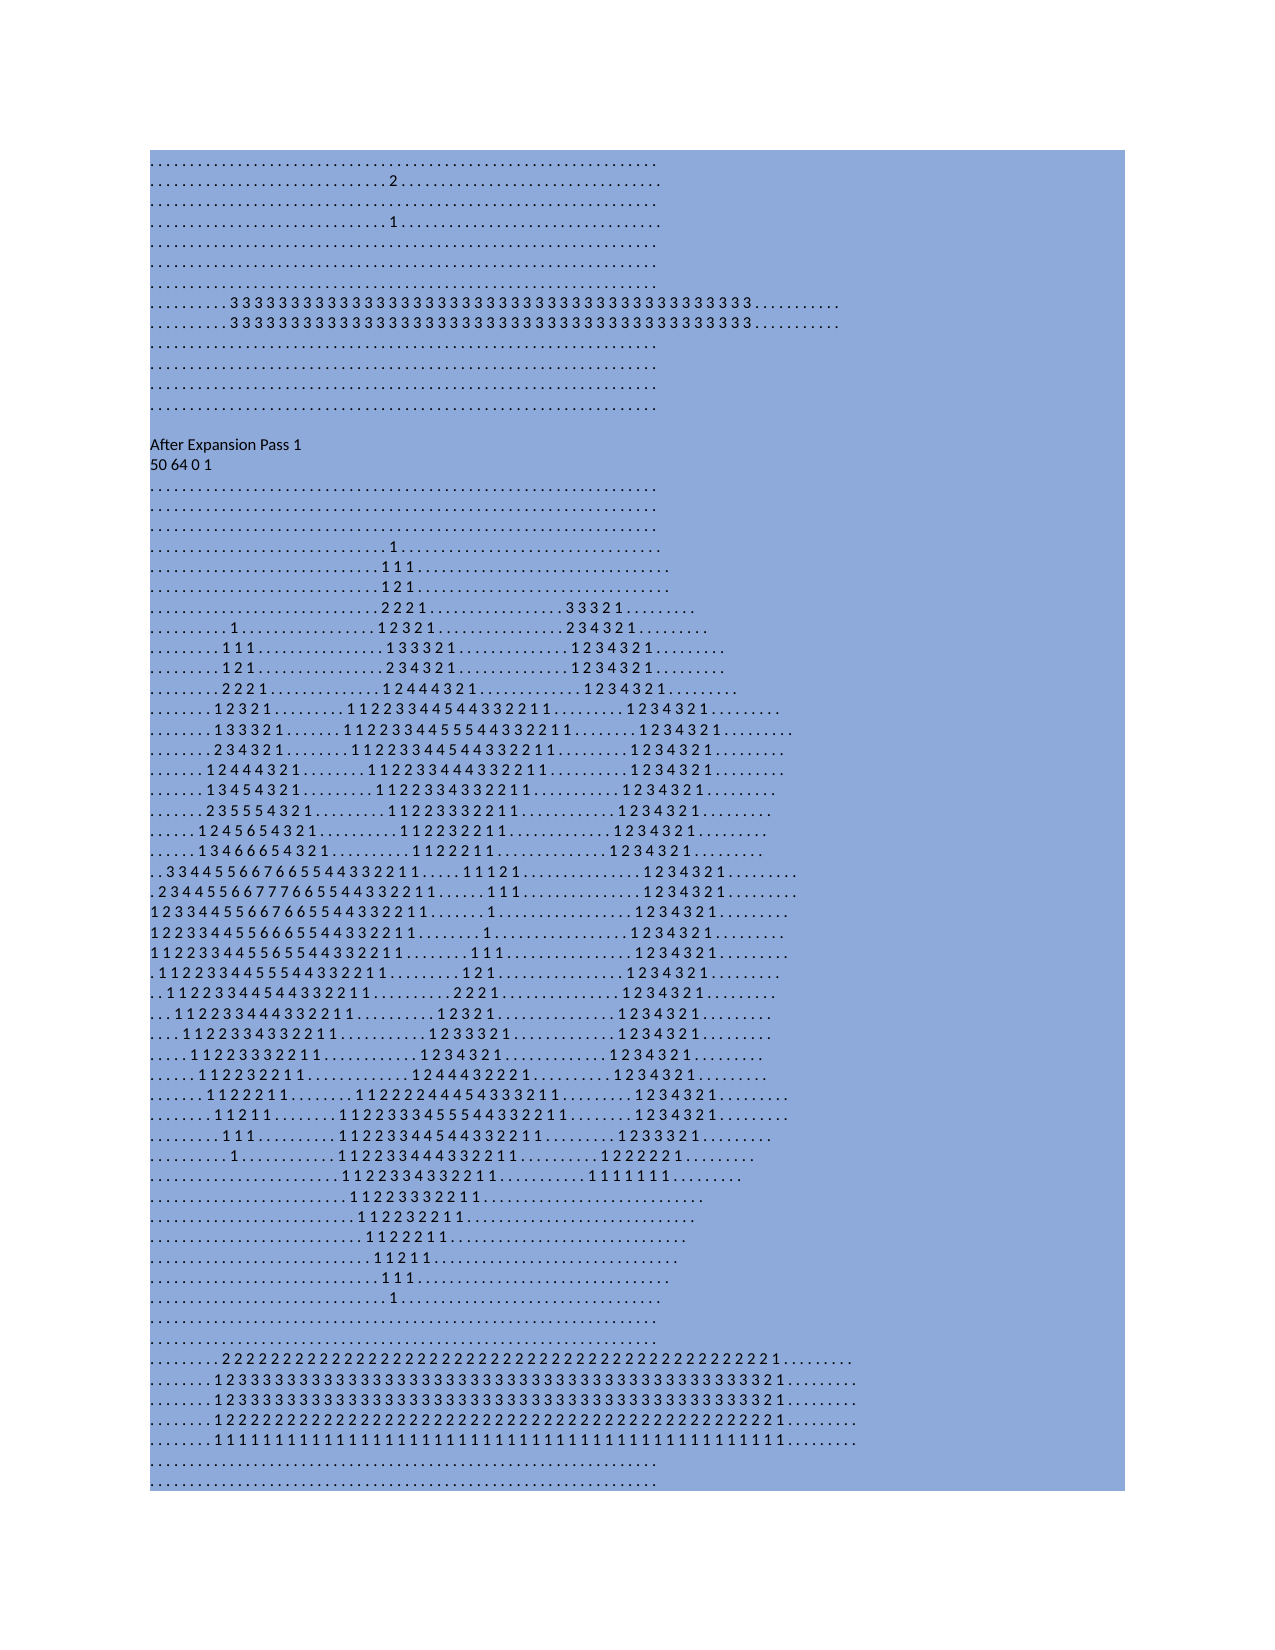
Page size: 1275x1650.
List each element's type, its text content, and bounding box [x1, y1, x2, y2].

text . . . . . . . . . 1 2 1 . . . . . . . . . . . . . . . . 2 3 4 3 2 1 . . . . . . . . . . . . . . 1 2 3 4 3 2 1 . . . . . . . . . [150, 658, 1125, 678]
text . . . . . . . . . . . . . . . . . . . . . . . . . . . . . . . . . . . . . . . . . . . . . . . . . . . . . . . . . . . . . . . . [150, 373, 1125, 394]
text . . . . . . . . . . . . . . . . . . . . . . . . . . . . . . . . . . . . . . . . . . . . . . . . . . . . . . . . . . . . . . . . [150, 191, 1125, 211]
text . . . . . . . . . . . . . . . . . . . . . . . . . . . . . . . . . . . . . . . . . . . . . . . . . . . . . . . . . . . . . . . . [150, 1308, 1125, 1328]
text . 1 1 2 2 3 3 4 4 5 5 5 4 4 3 3 2 2 1 1 . . . . . . . . . 1 2 1 . . . . . . . . . . . . . . . . 1 2 3 4 3 2 1 . . . . . . . . . [150, 962, 1125, 983]
text . . . . . . . . . . . . . . . . . . . . . . . . . . . . . 2 2 2 1 . . . . . . . . . . . . . . . . . 3 3 3 2 1 . . . . . . . . . [150, 597, 1125, 617]
text . . . . . . . . 1 1 1 1 1 1 1 1 1 1 1 1 1 1 1 1 1 1 1 1 1 1 1 1 1 1 1 1 1 1 1 1 1 1 1 1 1 1 1 1 1 1 1 1 1 1 1 . . . . . . . . . [150, 1430, 1125, 1450]
text 50 64 0 1 [150, 455, 1125, 475]
text . . . . . . . . . . . . . . . . . . . . . . . . . . . . . . . . . . . . . . . . . . . . . . . . . . . . . . . . . . . . . . . . [150, 231, 1125, 252]
text . . . . . . . . . . . . . . . . . . . . . . . . 1 1 2 2 3 3 4 3 3 2 2 1 1 . . . . . . . . . . . 1 1 1 1 1 1 1 . . . . . . . . . [150, 1166, 1125, 1186]
text . . . . . . . . . . . . . . . . . . . . . . . . . . . . . . . . . . . . . . . . . . . . . . . . . . . . . . . . . . . . . . . . [150, 394, 1125, 414]
text . . . . . . . . . . . . . . . . . . . . . . . . . . . . 1 1 2 1 1 . . . . . . . . . . . . . . . . . . . . . . . . . . . . . . . [150, 1247, 1125, 1267]
text After Expansion Pass 1 [150, 434, 1125, 455]
text . . . . . . . 1 3 4 5 4 3 2 1 . . . . . . . . . 1 1 2 2 3 3 4 3 3 2 2 1 1 . . . . . . . . . . . 1 2 3 4 3 2 1 . . . . . . . . . [150, 780, 1125, 800]
text . . . . . . . . 1 2 3 2 1 . . . . . . . . . 1 1 2 2 3 3 4 4 5 4 4 3 3 2 2 1 1 . . . . . . . . . 1 2 3 4 3 2 1 . . . . . . . . . [150, 698, 1125, 719]
text . . . . . . . . 1 3 3 3 2 1 . . . . . . . 1 1 2 2 3 3 4 4 5 5 5 4 4 3 3 2 2 1 1 . . . . . . . . 1 2 3 4 3 2 1 . . . . . . . . . [150, 719, 1125, 739]
text . . . . . . . . . . . . . . . . . . . . . . . . . . . . . . . . . . . . . . . . . . . . . . . . . . . . . . . . . . . . . . . . [150, 516, 1125, 536]
text . . . . . . . . . . . . . . . . . . . . . . . . . . . 1 1 2 2 2 1 1 . . . . . . . . . . . . . . . . . . . . . . . . . . . . . . [150, 1227, 1125, 1247]
text . . . . . . . . . 2 2 2 2 2 2 2 2 2 2 2 2 2 2 2 2 2 2 2 2 2 2 2 2 2 2 2 2 2 2 2 2 2 2 2 2 2 2 2 2 2 2 2 2 2 1 . . . . . . . . . [150, 1348, 1125, 1369]
text . 2 3 4 4 5 5 6 6 7 7 7 6 6 5 5 4 4 3 3 2 2 1 1 . . . . . . 1 1 1 . . . . . . . . . . . . . . . 1 2 3 4 3 2 1 . . . . . . . . . [150, 881, 1125, 902]
text . . . . . . . . . . . . . . . . . . . . . . . . . . . . . . . . . . . . . . . . . . . . . . . . . . . . . . . . . . . . . . . . [150, 272, 1125, 292]
text . . . . . . . . . . 1 . . . . . . . . . . . . . . . . . 1 2 3 2 1 . . . . . . . . . . . . . . . . 2 3 4 3 2 1 . . . . . . . . . [150, 617, 1125, 637]
text . . . . . . . . . . . . . . . . . . . . . . . . . . . . . . . . . . . . . . . . . . . . . . . . . . . . . . . . . . . . . . . . [150, 333, 1125, 353]
text . . . . . . . 1 1 2 2 2 1 1 . . . . . . . . 1 1 2 2 2 2 4 4 4 5 4 3 3 3 2 1 1 . . . . . . . . . 1 2 3 4 3 2 1 . . . . . . . . . [150, 1084, 1125, 1105]
text . . . . . . . . 1 2 2 2 2 2 2 2 2 2 2 2 2 2 2 2 2 2 2 2 2 2 2 2 2 2 2 2 2 2 2 2 2 2 2 2 2 2 2 2 2 2 2 2 2 2 1 . . . . . . . . . [150, 1409, 1125, 1430]
text . . . . . . 1 2 4 5 6 5 4 3 2 1 . . . . . . . . . . 1 1 2 2 3 2 2 1 1 . . . . . . . . . . . . . 1 2 3 4 3 2 1 . . . . . . . . . [150, 820, 1125, 841]
text . . . . . . . . 1 1 2 1 1 . . . . . . . . 1 1 2 2 3 3 3 4 5 5 5 4 4 3 3 2 2 1 1 . . . . . . . . 1 2 3 4 3 2 1 . . . . . . . . . [150, 1105, 1125, 1125]
text . . . . . . . . 1 2 3 3 3 3 3 3 3 3 3 3 3 3 3 3 3 3 3 3 3 3 3 3 3 3 3 3 3 3 3 3 3 3 3 3 3 3 3 3 3 3 3 3 3 2 1 . . . . . . . . . [150, 1389, 1125, 1409]
text . . . . . . . . . . . . . . . . . . . . . . . . . . 1 1 2 2 3 2 2 1 1 . . . . . . . . . . . . . . . . . . . . . . . . . . . . . [150, 1206, 1125, 1227]
text . . . . . . . . . . . . . . . . . . . . . . . . . . . . . . . . . . . . . . . . . . . . . . . . . . . . . . . . . . . . . . . . [150, 475, 1125, 495]
text . . . . . . . . 1 2 3 3 3 3 3 3 3 3 3 3 3 3 3 3 3 3 3 3 3 3 3 3 3 3 3 3 3 3 3 3 3 3 3 3 3 3 3 3 3 3 3 3 3 2 1 . . . . . . . . . [150, 1369, 1125, 1389]
text . . . . . . . . . . . . . . . . . . . . . . . . . 1 1 2 2 3 3 3 2 2 1 1 . . . . . . . . . . . . . . . . . . . . . . . . . . . . [150, 1186, 1125, 1206]
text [150, 1470, 1125, 1491]
text . . . . . . . . . . . . . . . . . . . . . . . . . . . . . . 1 . . . . . . . . . . . . . . . . . . . . . . . . . . . . . . . . . [150, 1287, 1125, 1308]
text . . 3 3 4 4 5 5 6 6 7 6 6 5 5 4 4 3 3 2 2 1 1 . . . . . 1 1 1 2 1 . . . . . . . . . . . . . . . 1 2 3 4 3 2 1 . . . . . . . . . [150, 861, 1125, 881]
text . . . . . . . . . . . . . . . . . . . . . . . . . . . . . . 1 . . . . . . . . . . . . . . . . . . . . . . . . . . . . . . . . . [150, 536, 1125, 556]
text 1 2 2 3 3 4 4 5 5 6 6 6 5 5 4 4 3 3 2 2 1 1 . . . . . . . . 1 . . . . . . . . . . . . . . . . . 1 2 3 4 3 2 1 . . . . . . . . . [150, 922, 1125, 942]
text . . . . . . 1 3 4 6 6 6 5 4 3 2 1 . . . . . . . . . . 1 1 2 2 2 1 1 . . . . . . . . . . . . . . 1 2 3 4 3 2 1 . . . . . . . . . [150, 841, 1125, 861]
text . . . . . . . . . 1 1 1 . . . . . . . . . . . . . . . . 1 3 3 3 2 1 . . . . . . . . . . . . . . 1 2 3 4 3 2 1 . . . . . . . . . [150, 637, 1125, 658]
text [150, 150, 1125, 170]
text . . . . . . . . . 2 2 2 1 . . . . . . . . . . . . . . 1 2 4 4 4 3 2 1 . . . . . . . . . . . . . 1 2 3 4 3 2 1 . . . . . . . . . [150, 678, 1125, 698]
text . . . . . . . . . . . . . . . . . . . . . . . . . . . . . 1 1 1 . . . . . . . . . . . . . . . . . . . . . . . . . . . . . . . . [150, 1267, 1125, 1287]
text . . . . . . . . . . . . . . . . . . . . . . . . . . . . . . . . . . . . . . . . . . . . . . . . . . . . . . . . . . . . . . . . [150, 353, 1125, 373]
text . . . . . . . . . . . . . . . . . . . . . . . . . . . . . . . . . . . . . . . . . . . . . . . . . . . . . . . . . . . . . . . . [150, 1328, 1125, 1348]
text 1 2 3 3 4 4 5 5 6 6 7 6 6 5 5 4 4 3 3 2 2 1 1 . . . . . . . 1 . . . . . . . . . . . . . . . . . 1 2 3 4 3 2 1 . . . . . . . . . [150, 902, 1125, 922]
text . . 1 1 2 2 3 3 4 4 5 4 4 3 3 2 2 1 1 . . . . . . . . . . 2 2 2 1 . . . . . . . . . . . . . . . 1 2 3 4 3 2 1 . . . . . . . . . [150, 983, 1125, 1003]
text . . . . . . . . . . 3 3 3 3 3 3 3 3 3 3 3 3 3 3 3 3 3 3 3 3 3 3 3 3 3 3 3 3 3 3 3 3 3 3 3 3 3 3 3 3 3 3 3 . . . . . . . . . . . [150, 312, 1125, 333]
text . . . . . . . . . . . . . . . . . . . . . . . . . . . . . . . . . . . . . . . . . . . . . . . . . . . . . . . . . . . . . . . . [150, 495, 1125, 516]
text . . . . 1 1 2 2 3 3 4 3 3 2 2 1 1 . . . . . . . . . . . 1 2 3 3 3 2 1 . . . . . . . . . . . . . 1 2 3 4 3 2 1 . . . . . . . . . [150, 1023, 1125, 1044]
text 1 1 2 2 3 3 4 4 5 5 6 5 5 4 4 3 3 2 2 1 1 . . . . . . . . 1 1 1 . . . . . . . . . . . . . . . . 1 2 3 4 3 2 1 . . . . . . . . . [150, 942, 1125, 962]
text . . . . . . . . . 1 1 1 . . . . . . . . . . 1 1 2 2 3 3 4 4 5 4 4 3 3 2 2 1 1 . . . . . . . . . 1 2 3 3 3 2 1 . . . . . . . . . [150, 1125, 1125, 1145]
text . . . . . . . . . . . . . . . . . . . . . . . . . . . . . 1 1 1 . . . . . . . . . . . . . . . . . . . . . . . . . . . . . . . . [150, 556, 1125, 577]
text . . . . . . . 2 3 5 5 5 4 3 2 1 . . . . . . . . . 1 1 2 2 3 3 3 2 2 1 1 . . . . . . . . . . . . 1 2 3 4 3 2 1 . . . . . . . . . [150, 800, 1125, 820]
text . . . . . . . . . . . . . . . . . . . . . . . . . . . . . . 1 . . . . . . . . . . . . . . . . . . . . . . . . . . . . . . . . . [150, 211, 1125, 231]
text . . . . . . . 1 2 4 4 4 3 2 1 . . . . . . . . 1 1 2 2 3 3 4 4 4 3 3 2 2 1 1 . . . . . . . . . . 1 2 3 4 3 2 1 . . . . . . . . . [150, 759, 1125, 780]
text . . . . . 1 1 2 2 3 3 3 2 2 1 1 . . . . . . . . . . . . 1 2 3 4 3 2 1 . . . . . . . . . . . . . 1 2 3 4 3 2 1 . . . . . . . . . [150, 1044, 1125, 1064]
text . . . . . . . . . . . . . . . . . . . . . . . . . . . . . . 2 . . . . . . . . . . . . . . . . . . . . . . . . . . . . . . . . . [150, 170, 1125, 191]
text . . . . . . . . . . 3 3 3 3 3 3 3 3 3 3 3 3 3 3 3 3 3 3 3 3 3 3 3 3 3 3 3 3 3 3 3 3 3 3 3 3 3 3 3 3 3 3 3 . . . . . . . . . . . [150, 292, 1125, 312]
text . . . . . . . . . . 1 . . . . . . . . . . . . 1 1 2 2 3 3 4 4 4 3 3 2 2 1 1 . . . . . . . . . . 1 2 2 2 2 2 1 . . . . . . . . . [150, 1145, 1125, 1166]
text . . . 1 1 2 2 3 3 4 4 4 3 3 2 2 1 1 . . . . . . . . . . 1 2 3 2 1 . . . . . . . . . . . . . . . 1 2 3 4 3 2 1 . . . . . . . . . [150, 1003, 1125, 1023]
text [150, 1450, 1125, 1470]
text . . . . . . 1 1 2 2 3 2 2 1 1 . . . . . . . . . . . . . 1 2 4 4 4 3 2 2 2 1 . . . . . . . . . . 1 2 3 4 3 2 1 . . . . . . . . . [150, 1064, 1125, 1084]
text . . . . . . . . 2 3 4 3 2 1 . . . . . . . . 1 1 2 2 3 3 4 4 5 4 4 3 3 2 2 1 1 . . . . . . . . . 1 2 3 4 3 2 1 . . . . . . . . . [150, 739, 1125, 759]
text . . . . . . . . . . . . . . . . . . . . . . . . . . . . . 1 2 1 . . . . . . . . . . . . . . . . . . . . . . . . . . . . . . . . [150, 577, 1125, 597]
text . . . . . . . . . . . . . . . . . . . . . . . . . . . . . . . . . . . . . . . . . . . . . . . . . . . . . . . . . . . . . . . . [150, 252, 1125, 272]
